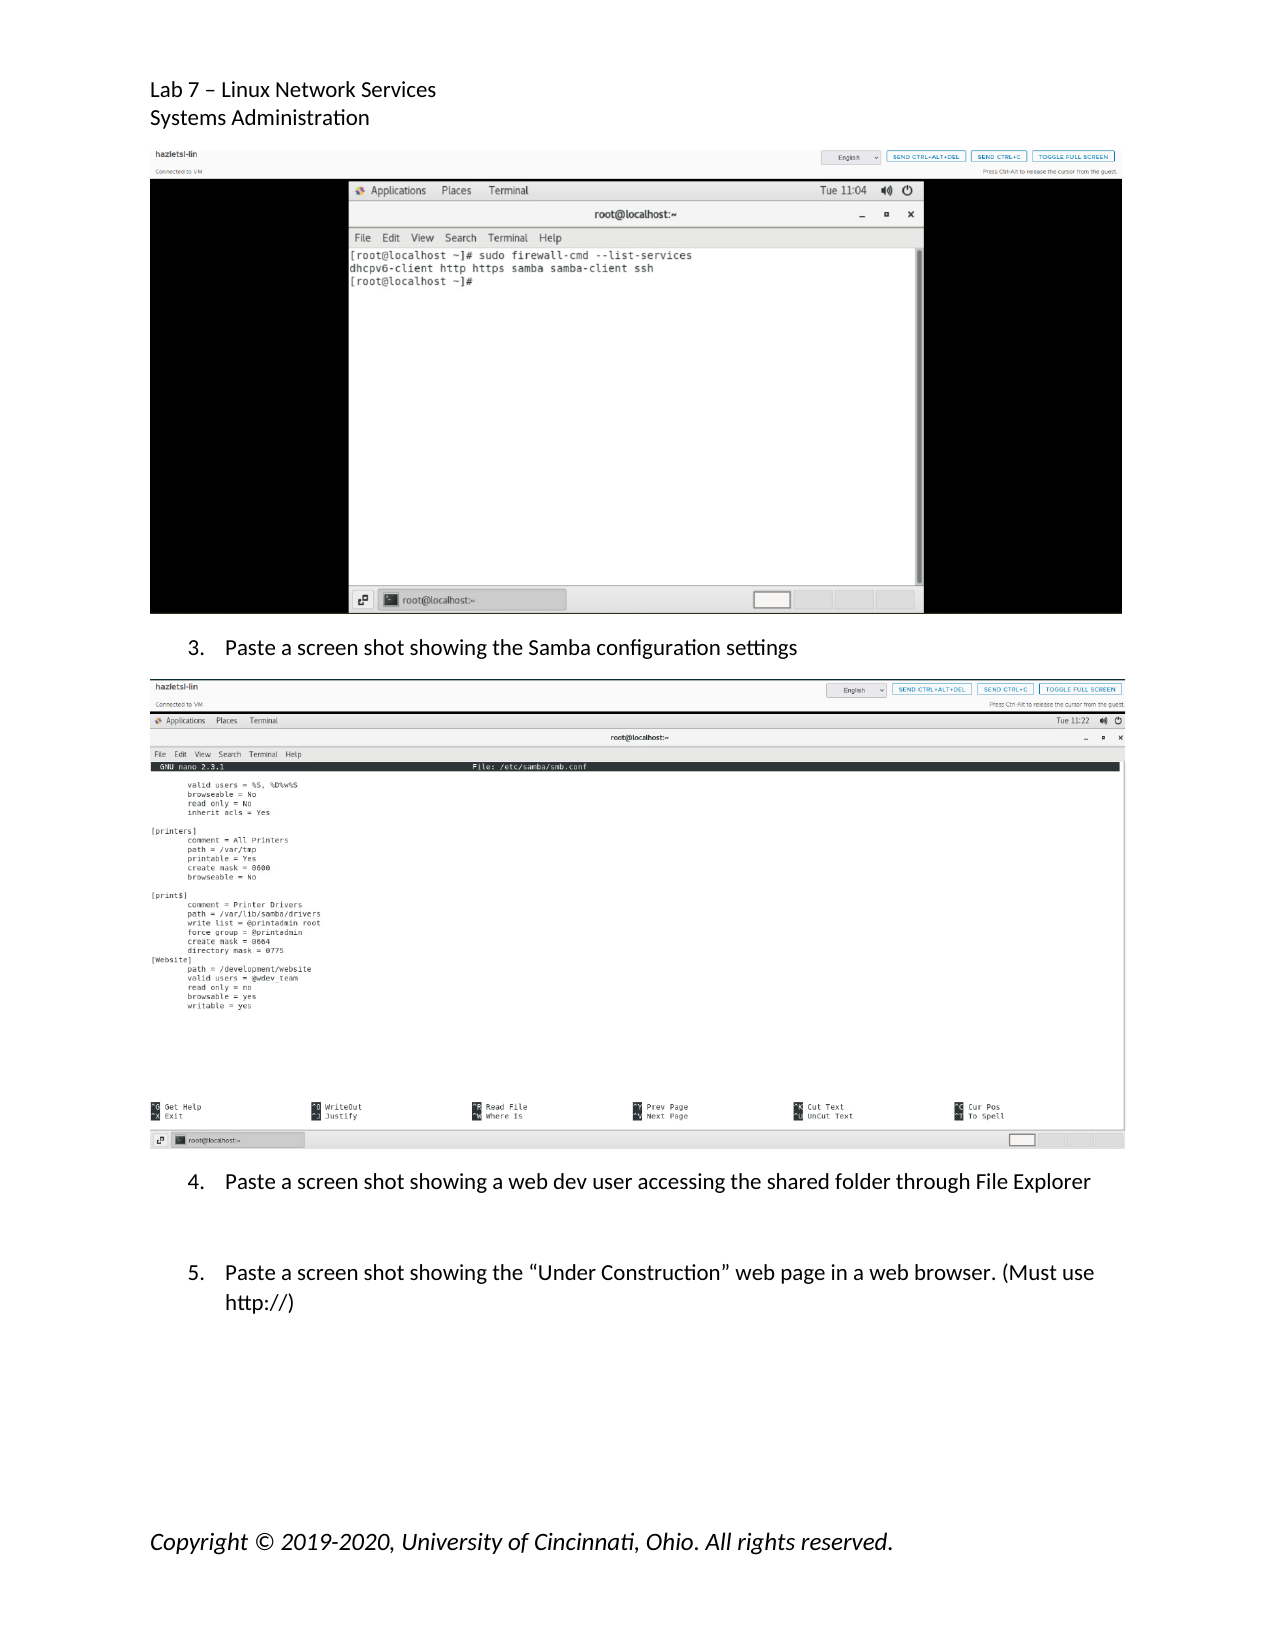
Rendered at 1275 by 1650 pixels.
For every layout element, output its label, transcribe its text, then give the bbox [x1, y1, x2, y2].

list Paste a screen shot showing the Samba configuration settings [187, 633, 1125, 661]
list Paste a screen shot showing the “Under Construction” web page in a web browser. (Must use http://) [187, 1258, 1125, 1316]
picture [150, 150, 1122, 614]
picture [150, 679, 1125, 1149]
list Paste a screen shot showing a web dev user accessing the shared folder through File Explorer [187, 1167, 1125, 1195]
